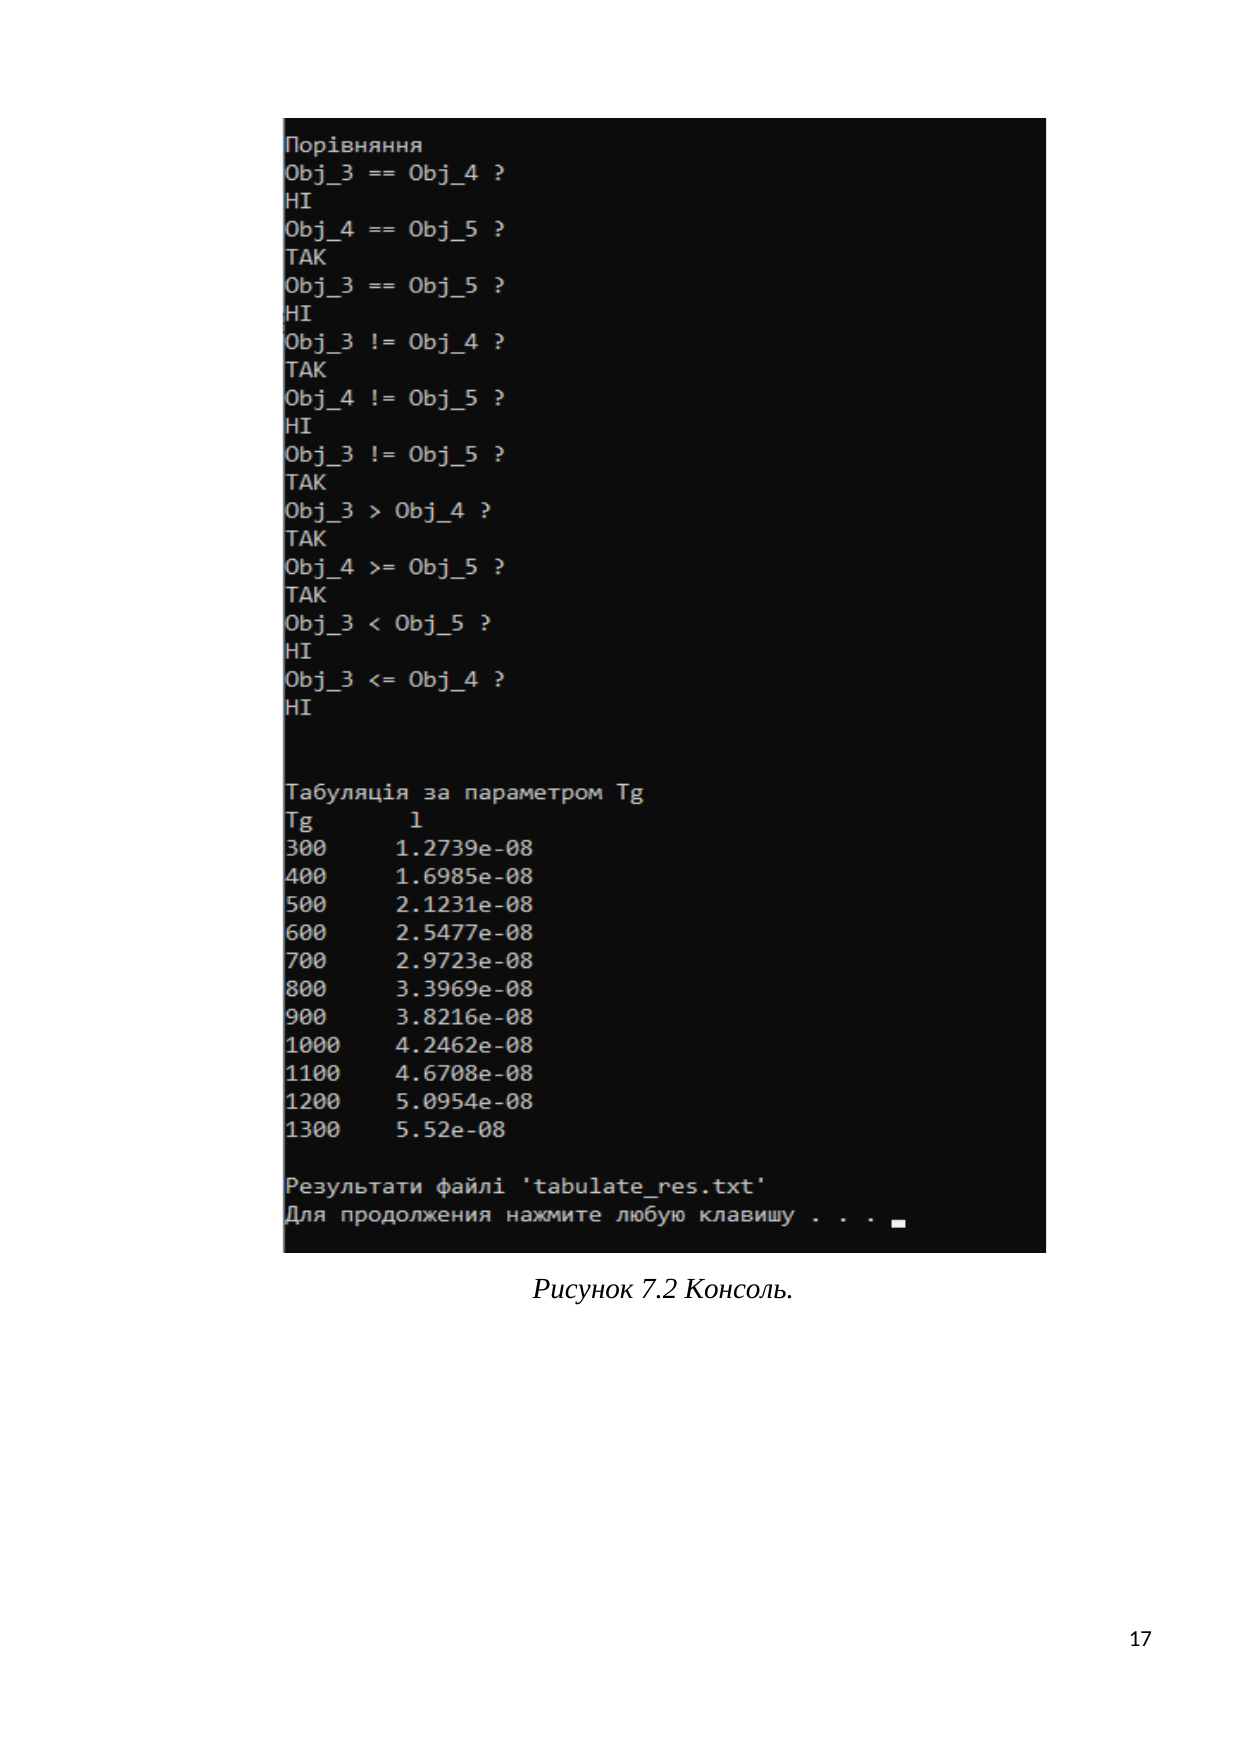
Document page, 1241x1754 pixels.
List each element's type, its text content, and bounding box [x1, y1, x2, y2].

picture [282, 118, 1047, 1253]
text Рисунок 7.2 Консоль. [177, 1271, 1152, 1305]
